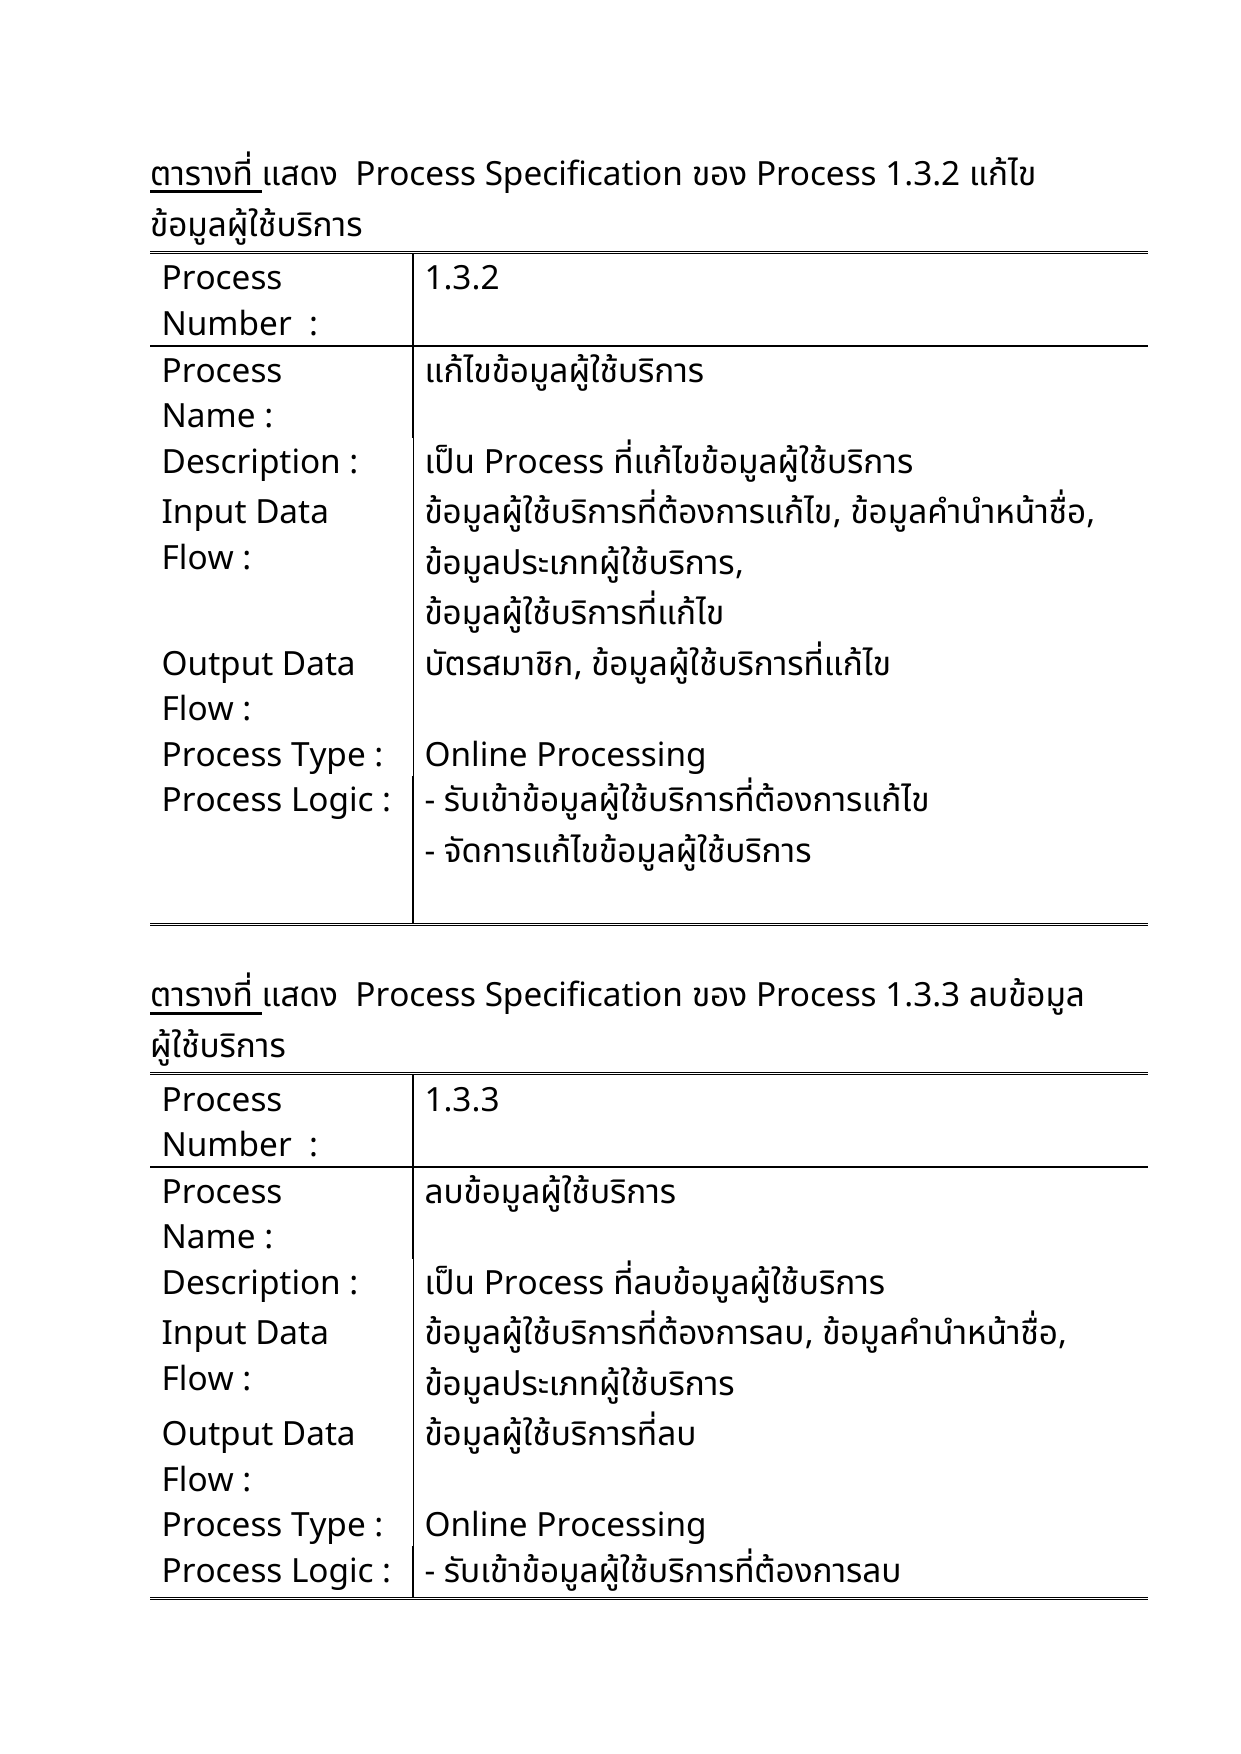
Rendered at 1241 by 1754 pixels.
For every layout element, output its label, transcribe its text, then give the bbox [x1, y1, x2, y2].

table_header 1.3.2 [414, 254, 1148, 345]
table_header Process Number : [150, 254, 412, 345]
table_header Process Number : [150, 1075, 412, 1166]
table_cell Output Data Flow : [150, 1410, 413, 1501]
table_cell Description : [150, 438, 413, 488]
text ตารางที่ แสดง Process Specification ของ Process 1.3.2 แก้ไขข้อมูลผู้ใช้บริการ [150, 150, 1090, 251]
table_cell ข้อมูลผู้ใช้บริการที่ต้องการลบ, ข้อมูลคำนำหน้าชื่อ, ข้อมูลประเภทผู้ใช้บริการ [414, 1309, 1148, 1410]
table_cell Online Processing [414, 731, 1148, 776]
table_cell Process Logic : [150, 776, 412, 923]
table_cell ข้อมูลผู้ใช้บริการที่ลบ [414, 1410, 1148, 1501]
table_cell แก้ไขข้อมูลผู้ใช้บริการ [414, 347, 1148, 437]
table_header 1.3.3 [414, 1075, 1148, 1166]
table_cell เป็น Process ที่ลบข้อมูลผู้ใช้บริการ [414, 1259, 1148, 1309]
text ตารางที่ แสดง Process Specification ของ Process 1.3.3 ลบข้อมูลผู้ใช้บริการ [150, 971, 1090, 1072]
table_cell Description : [150, 1259, 413, 1309]
table_cell Process Logic : [150, 1546, 412, 1597]
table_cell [414, 1546, 1148, 1597]
table_cell บัตรสมาชิก, ข้อมูลผู้ใช้บริการที่แก้ไข [414, 640, 1148, 731]
table_cell เป็น Process ที่แก้ไขข้อมูลผู้ใช้บริการ [414, 438, 1148, 488]
table_cell Output Data Flow : [150, 640, 413, 731]
table_cell Process Type : [150, 731, 413, 776]
table_cell Input Data Flow : [150, 1309, 413, 1410]
table_cell Process Name : [150, 1168, 412, 1258]
table_cell ข้อมูลผู้ใช้บริการที่ต้องการแก้ไข, ข้อมูลคำนำหน้าชื่อ, ข้อมูลประเภทผู้ใช้บริการ, ข้อมูลผู้ใช้บริการที่แก้ไข [414, 488, 1148, 640]
table_cell - รับเข้าข้อมูลผู้ใช้บริการที่ต้องการแก้ไข - จัดการแก้ไขข้อมูลผู้ใช้บริการ [414, 776, 1148, 923]
table_cell Online Processing [414, 1501, 1148, 1546]
table_cell ลบข้อมูลผู้ใช้บริการ [414, 1168, 1148, 1258]
table_cell Process Type : [150, 1501, 413, 1546]
table_cell Input Data Flow : [150, 488, 413, 640]
table_cell Process Name : [150, 347, 412, 437]
